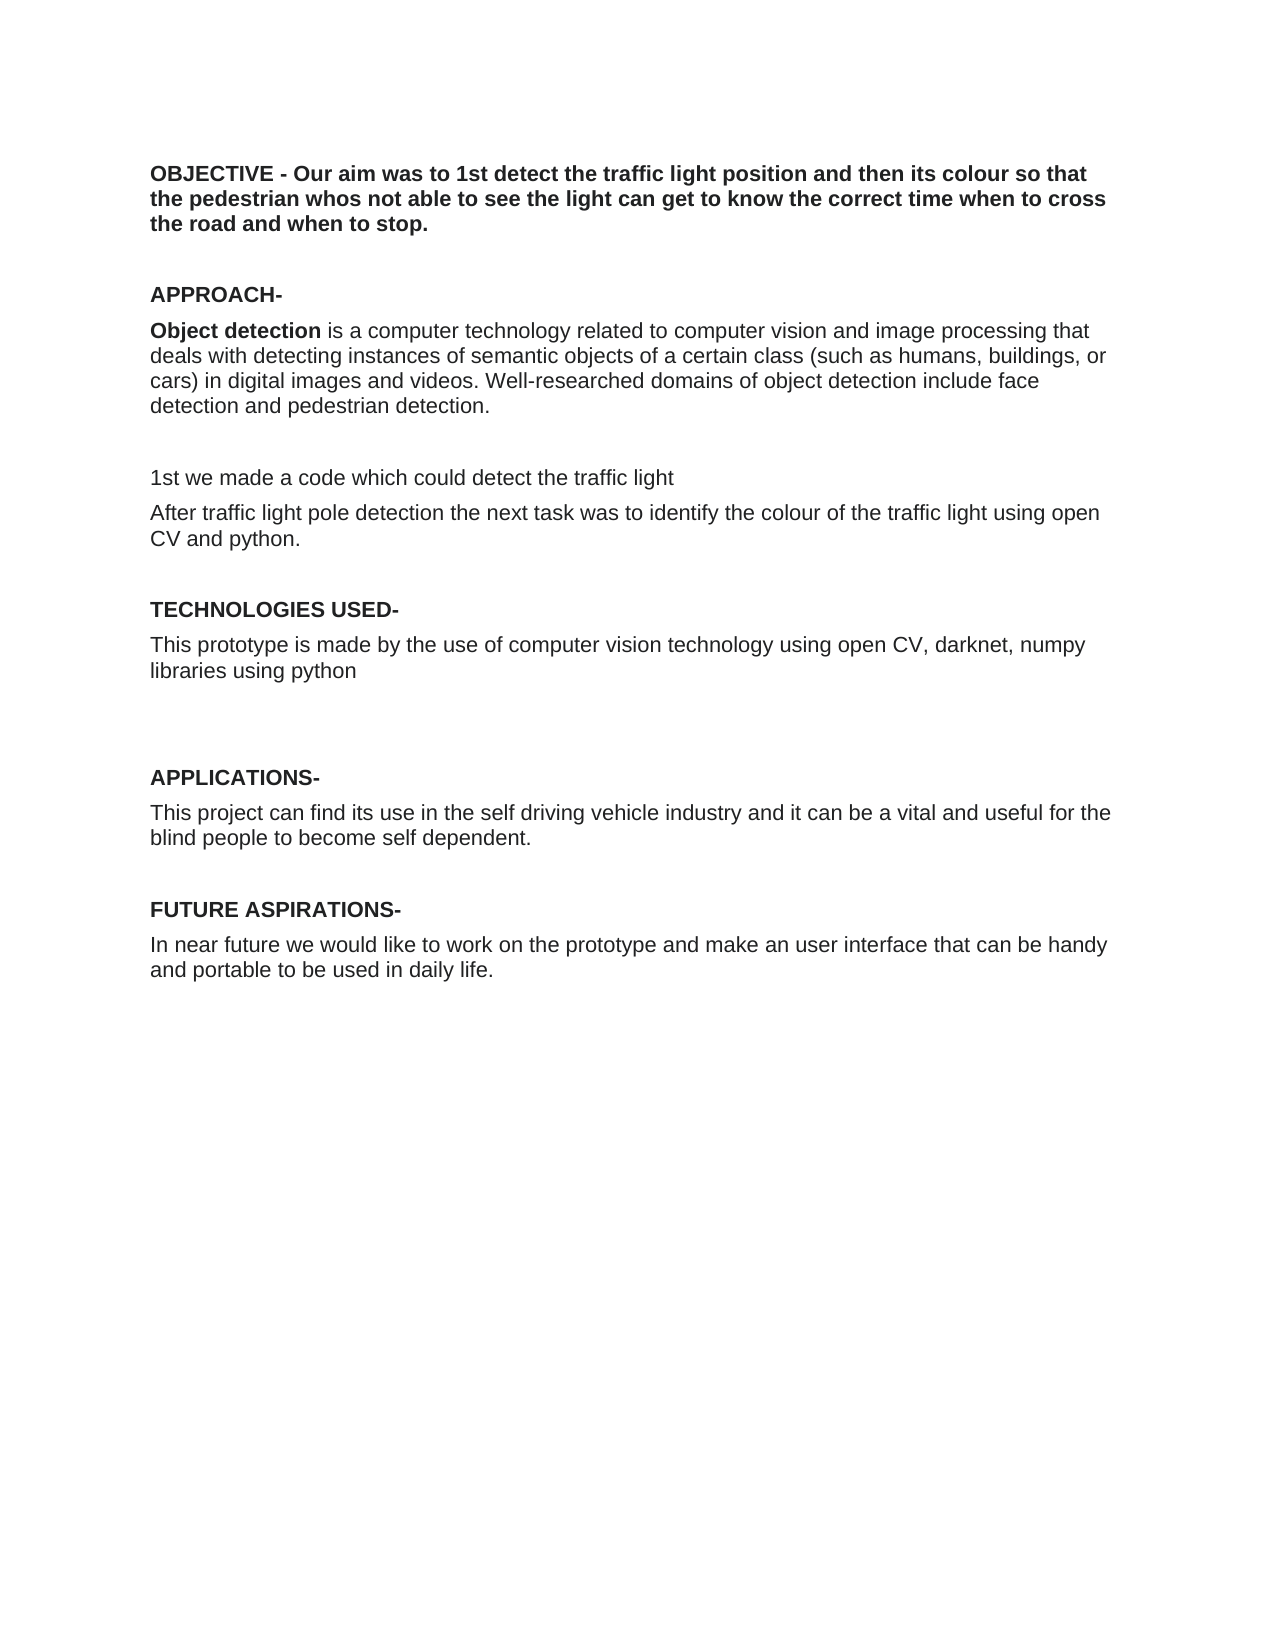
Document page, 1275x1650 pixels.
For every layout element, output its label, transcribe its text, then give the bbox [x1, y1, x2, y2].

text FUTURE ASPIRATIONS- [150, 896, 1125, 922]
text APPROACH- [150, 282, 1125, 307]
text Object detection is a computer technology related to computer vision and image processing that deals with detecting instances of semantic objects of a certain class (such as humans, buildings, or cars) in digital images and videos. Well-researched domains of object detection include face detection and pedestrian detection. [150, 318, 1125, 418]
text After traffic light pole detection the next task was to identify the colour of the traffic light using open CV and python. [150, 500, 1125, 551]
text 1st we made a code which could detect the traffic light [150, 464, 1125, 490]
text In near future we would like to work on the prototype and make an user interface that can be handy and portable to be used in daily life. [150, 932, 1125, 982]
text APPLICATIONS- [150, 764, 1125, 789]
text This prototype is made by the use of computer vision technology using open CV, darknet, numpy libraries using python [150, 632, 1125, 683]
text OBJECTIVE - Our aim was to 1st detect the traffic light position and then its colour so that the pedestrian whos not able to see the light can get to know the correct time when to cross the road and when to stop. [150, 160, 1125, 236]
text This project can find its use in the self driving vehicle industry and it can be a vital and useful for the blind people to become self dependent. [150, 800, 1125, 850]
text TECHNOLOGIES USED- [150, 597, 1125, 622]
